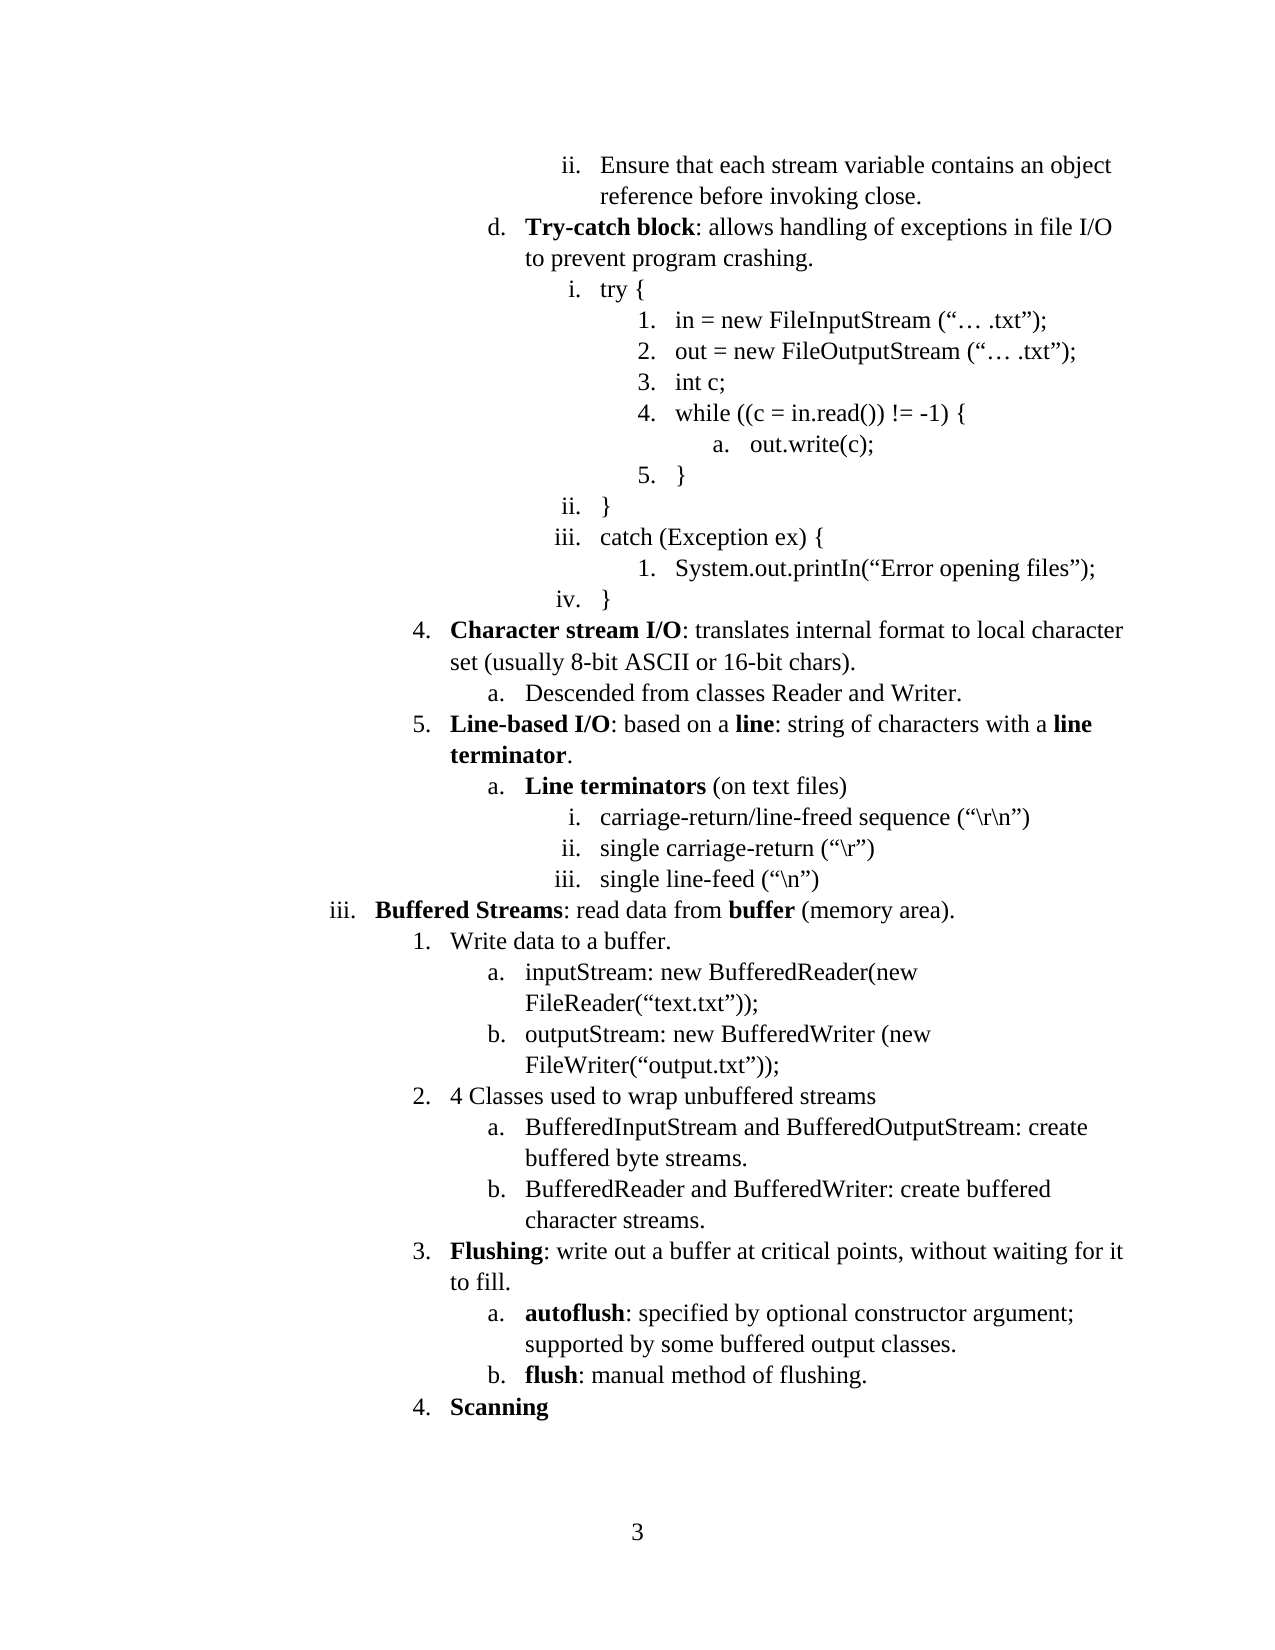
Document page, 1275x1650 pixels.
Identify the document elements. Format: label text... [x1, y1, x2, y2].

list catch (Exception ex) { [581, 522, 1125, 551]
list BufferedReader and BufferedWriter: create buffered character streams. [487, 1174, 1125, 1234]
list 4 Classes used to wrap unbuffered streams [412, 1081, 1125, 1110]
list outputStream: new BufferedWriter (new FileWriter(“output.txt”)); [487, 1019, 1125, 1079]
list } [581, 491, 1125, 520]
list Descended from classes Reader and Writer. [487, 678, 1125, 706]
list in = new FileInputStream (“… .txt”); [637, 305, 1125, 334]
list inputStream: new BufferedReader(new FileReader(“text.txt”)); [487, 957, 1125, 1017]
list Ensure that each stream variable contains an object reference before invoking close. [581, 150, 1125, 210]
list while ((c = in.read()) != -1) { [637, 398, 1125, 427]
list System.out.printIn(“Error opening files”); [637, 553, 1125, 582]
list Flushing: write out a buffer at critical points, without waiting for it to fill. [412, 1236, 1125, 1296]
list Try-catch block: allows handling of exceptions in file I/O to prevent program crashing. [487, 212, 1125, 272]
list Buffered Streams: read data from buffer (memory area). [356, 895, 1125, 924]
list single line-feed (“\n”) [581, 864, 1125, 893]
list out.write(c); [712, 429, 1125, 458]
list BufferedInputStream and BufferedOutputStream: create buffered byte streams. [487, 1112, 1125, 1172]
list out = new FileOutputStream (“… .txt”); [637, 336, 1125, 365]
list autoflush: specified by optional constructor argument; supported by some buffered output classes. [487, 1298, 1125, 1358]
list Scanning [412, 1392, 1125, 1420]
list carriage-return/line-freed sequence (“\r\n”) [581, 802, 1125, 831]
list Line-based I/O: based on a line: string of characters with a line terminator. [412, 709, 1125, 768]
list try { [581, 274, 1125, 303]
list Write data to a buffer. [412, 926, 1125, 955]
list } [581, 584, 1125, 613]
list } [637, 460, 1125, 489]
list single carriage-return (“\r”) [581, 833, 1125, 862]
list int c; [637, 367, 1125, 396]
list Character stream I/O: translates internal format to local character set (usually 8-bit ASCII or 16-bit chars). [412, 616, 1125, 675]
list Line terminators (on text files) [487, 771, 1125, 799]
list flush: manual method of flushing. [487, 1361, 1125, 1389]
